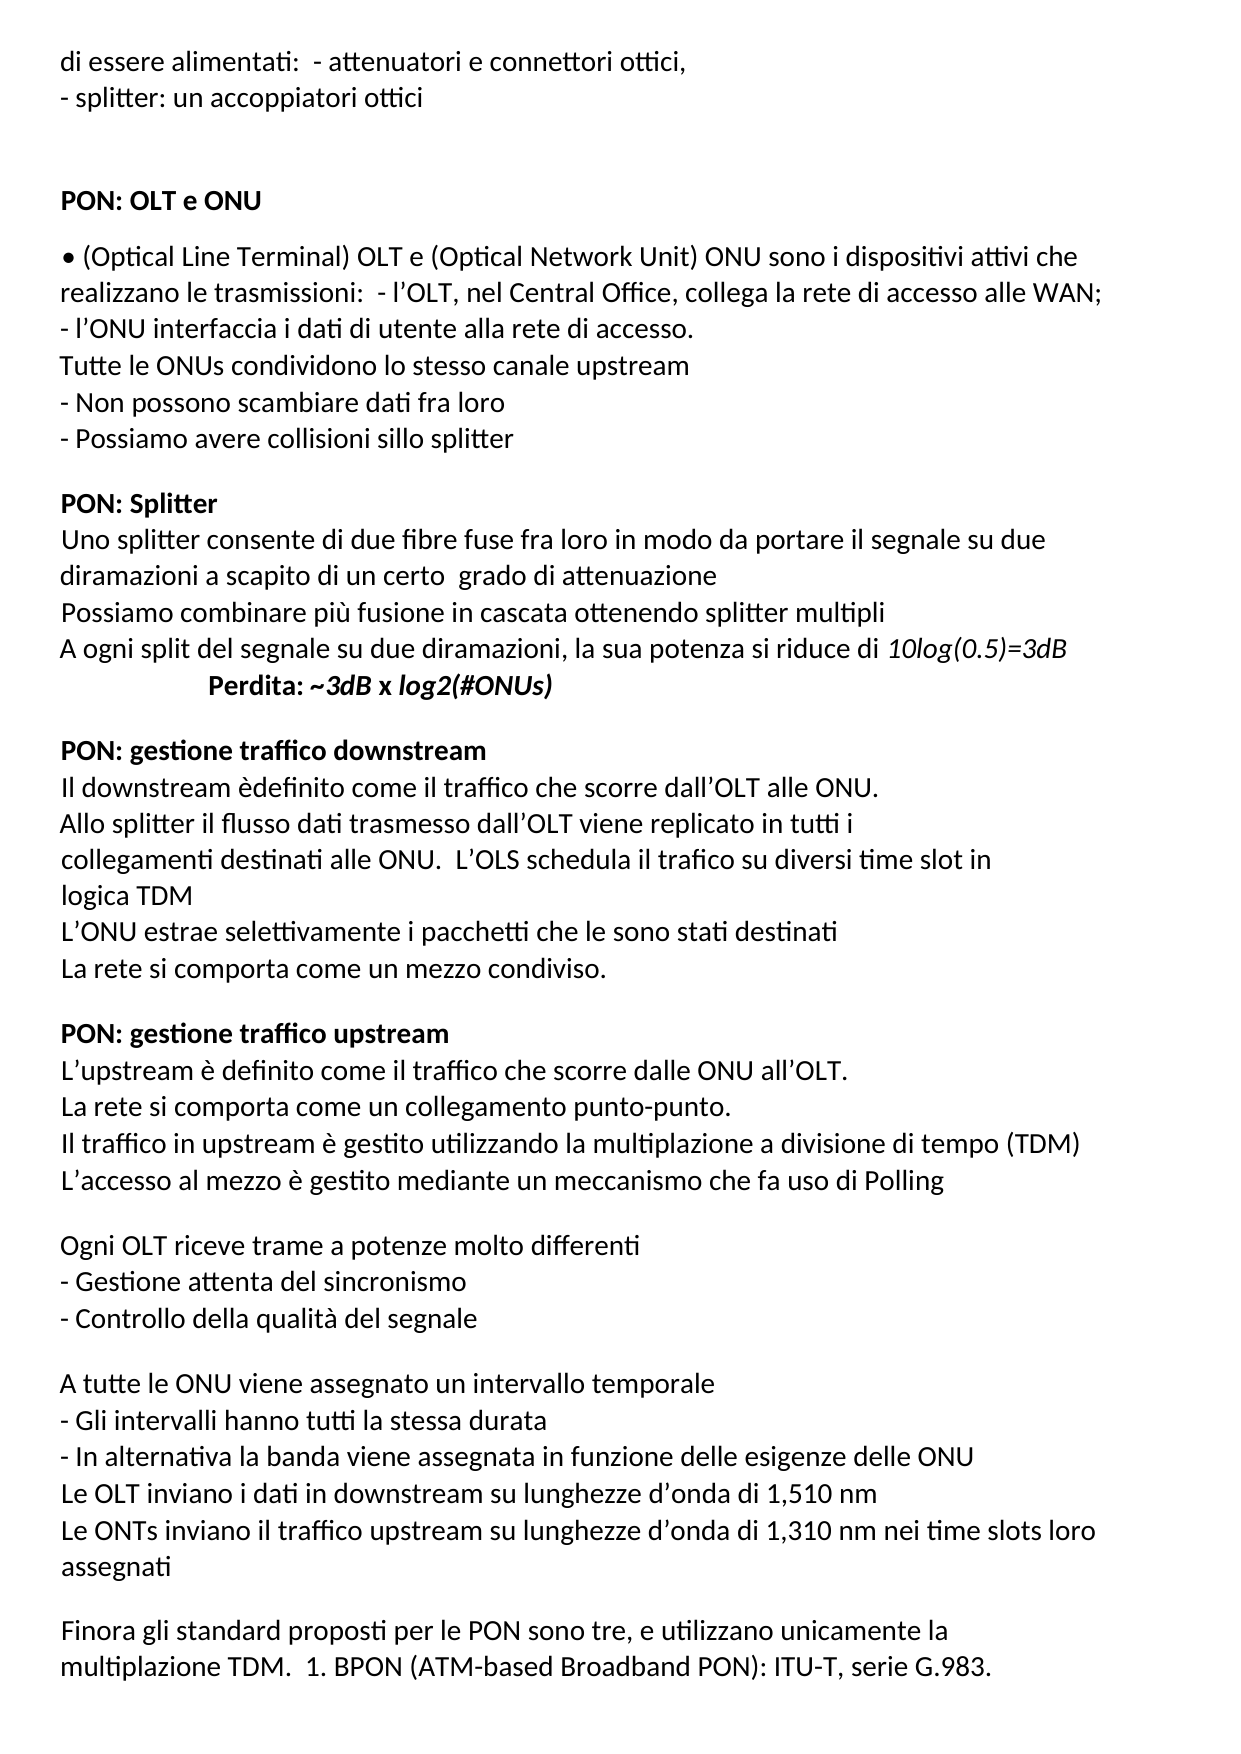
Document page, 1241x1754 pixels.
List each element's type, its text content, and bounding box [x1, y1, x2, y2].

text • (Optical Line Terminal) OLT e (Optical Network Unit) ONU sono i dispositivi attivi che realizzano le trasmissioni: - l’OLT, nel Central Office, collega la rete di accesso alle WAN; [60, 238, 1110, 309]
text Ogni OLT riceve trame a potenze molto differenti [60, 1227, 1158, 1262]
text - Non possono scambiare dati fra loro [60, 384, 1158, 419]
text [60, 43, 965, 78]
text A ogni split del segnale su due diramazioni, la sua potenza si riduce di 10log(0.5)=3dB [59, 630, 1158, 666]
text L’upstream è definito come il traffico che scorre dalle ONU all’OLT. [61, 1052, 1158, 1087]
text Perdita: ~3dB x log2(#ONUs) [208, 667, 1158, 703]
text PON: Splitter [61, 485, 1158, 521]
text PON: gestione traffico upstream [61, 1015, 1158, 1051]
text Il traffico in upstream è gestito utilizzando la multiplazione a divisione di tempo (TDM) [61, 1125, 1158, 1161]
text Allo splitter il flusso dati trasmesso dall’OLT viene replicato in tutti i collegamenti destinati alle ONU. L’OLS schedula il trafico su diversi time slot in logica TDM [59, 806, 997, 912]
text A tutte le ONU viene assegnato un intervallo temporale [59, 1365, 1158, 1401]
text - Gestione attenta del sincronismo [60, 1263, 1158, 1299]
text L’ONU estrae selettivamente i pacchetti che le sono stati destinati [61, 913, 1158, 949]
text - Controllo della qualità del segnale [60, 1300, 1158, 1336]
text PON: OLT e ONU [61, 182, 1158, 218]
text - splitter: un accoppiatori ottici [60, 79, 1158, 115]
text - In alternativa la banda viene assegnata in funzione delle esigenze delle ONU [60, 1438, 1158, 1474]
text - Possiamo avere collisioni sillo splitter [60, 421, 1158, 456]
text La rete si comporta come un mezzo condiviso. [61, 950, 1158, 986]
text La rete si comporta come un collegamento punto-punto. [61, 1088, 1158, 1124]
text - Gli intervalli hanno tutti la stessa durata [60, 1402, 1158, 1437]
text Le OLT inviano i dati in downstream su lunghezze d’onda di 1,510 nm [61, 1475, 1158, 1511]
text Possiamo combinare più fusione in cascata ottenendo splitter multipli [61, 594, 1158, 629]
text PON: gestione traffico downstream [61, 732, 1158, 768]
text - l’ONU interfaccia i dati di utente alla rete di accesso. [60, 310, 1158, 346]
text L’accesso al mezzo è gestito mediante un meccanismo che fa uso di Polling [61, 1162, 1158, 1198]
text Uno splitter consente di due fibre fuse fra loro in modo da portare il segnale su due diramazioni a scapito di un certo grado di attenuazione [59, 521, 1149, 592]
text Il downstream èdefinito come il traffico che scorre dall’OLT alle ONU. [61, 769, 1158, 804]
text Le ONTs inviano il traffico upstream su lunghezze d’onda di 1,310 nm nei time slots loro assegnati [61, 1512, 1158, 1583]
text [60, 1612, 1042, 1684]
text Tutte le ONUs condividono lo stesso canale upstream [59, 347, 1158, 383]
